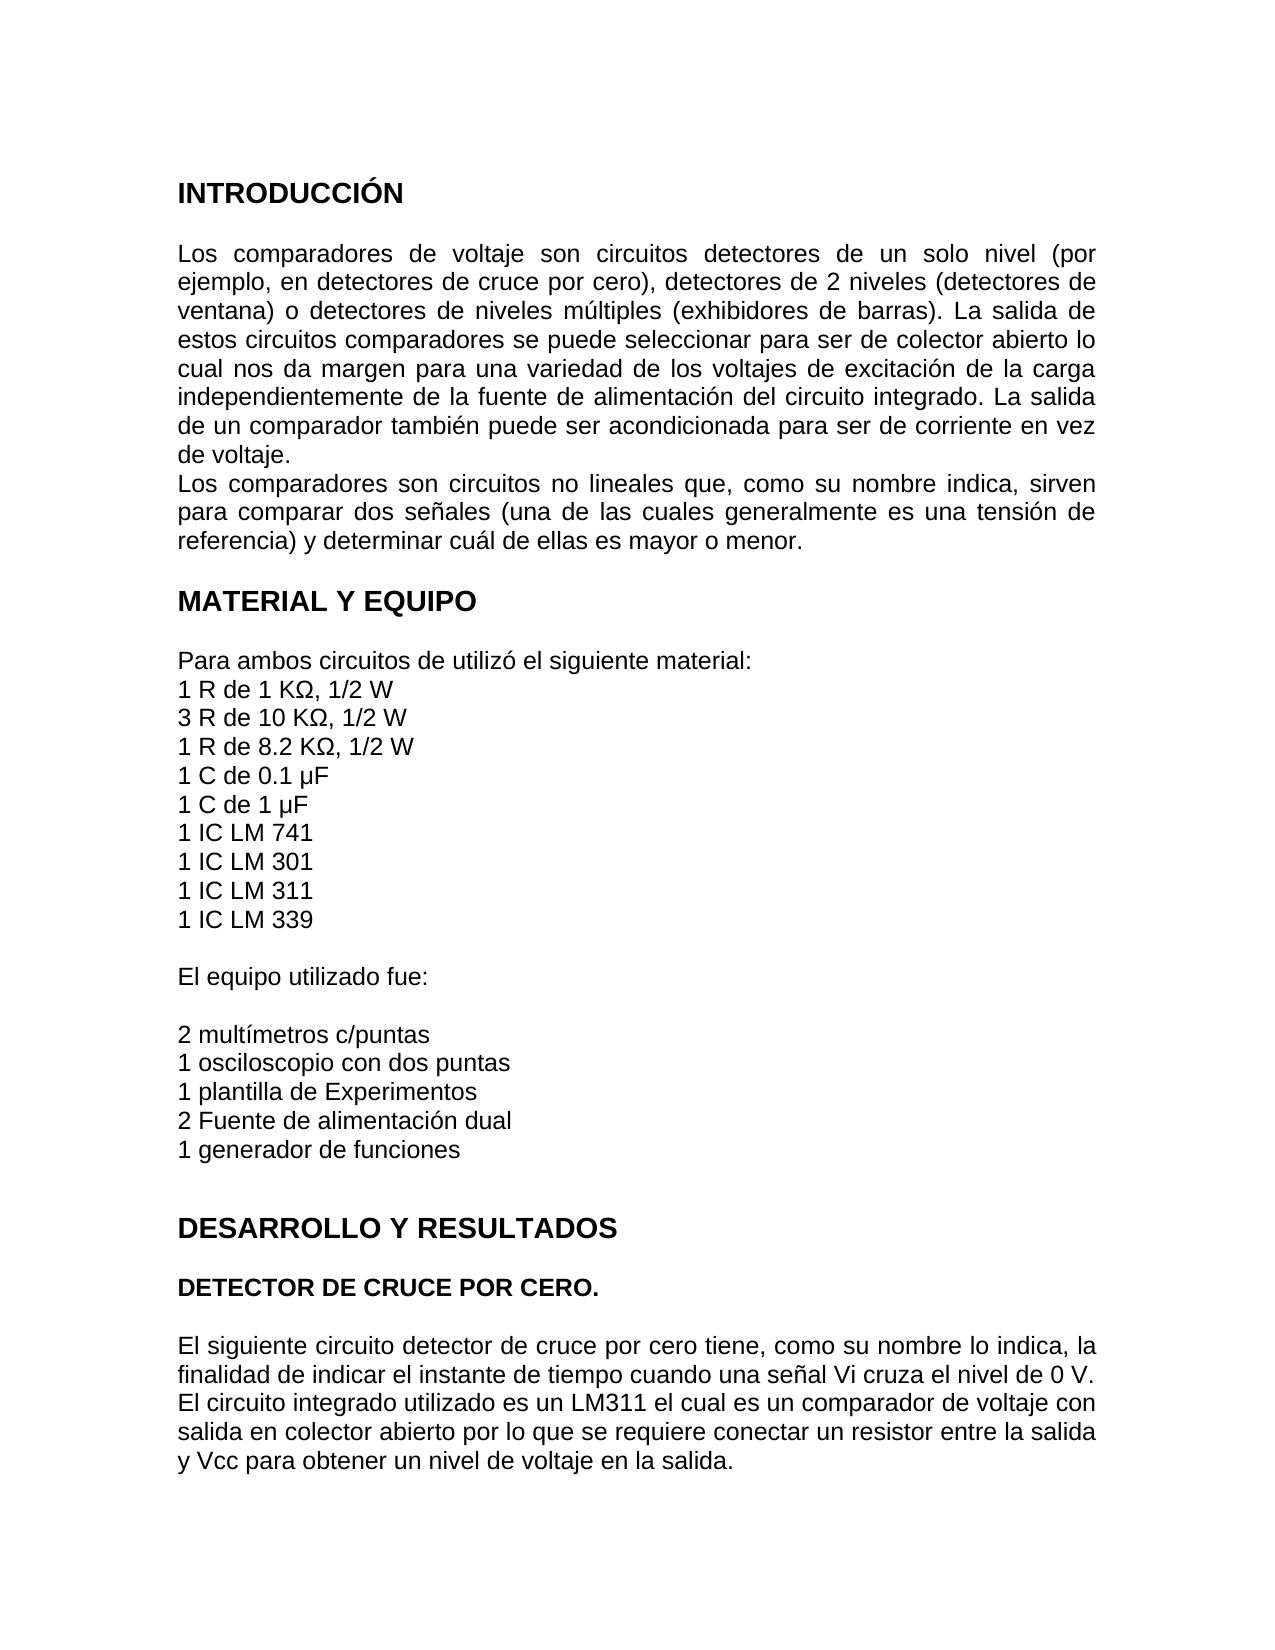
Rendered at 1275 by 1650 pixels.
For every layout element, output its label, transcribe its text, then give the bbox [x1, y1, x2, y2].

text Los comparadores son circuitos no lineales que, como su nombre indica, sirven para comparar dos señales (una de las cuales generalmente es una tensión de referencia) y determinar cuál de ellas es mayor o menor. [177, 469, 1098, 555]
text El siguiente circuito detector de cruce por cero tiene, como su nombre lo indica, la finalidad de indicar el instante de tiempo cuando una señal Vi cruza el nivel de 0 V. [177, 1331, 1098, 1388]
text DESARROLLO Y RESULTADOS [177, 1211, 1098, 1245]
text 2 multímetros c/puntas [177, 1020, 1098, 1048]
text 1 C de 0.1 μF [177, 761, 1098, 790]
text Los comparadores de voltaje son circuitos detectores de un solo nivel (por ejemplo, en detectores de cruce por cero), detectores de 2 niveles (detectores de ventana) o detectores de niveles múltiples (exhibidores de barras). La salida de estos circuitos comparadores se puede seleccionar para ser de colector abierto lo cual nos da margen para una variedad de los voltajes de excitación de la carga independientemente de la fuente de alimentación del circuito integrado. La salida de un comparador también puede ser acondicionada para ser de corriente en vez de voltaje. [177, 239, 1098, 469]
text INTRODUCCIÓN [177, 176, 1098, 210]
text 1 IC LM 741 [177, 818, 1098, 847]
text MATERIAL Y EQUIPO [177, 584, 1098, 617]
text El equipo utilizado fue: [177, 962, 1098, 991]
text Para ambos circuitos de utilizó el siguiente material: [177, 646, 1098, 675]
text 1 IC LM 339 [177, 905, 1098, 933]
text 1 generador de funciones [177, 1135, 1098, 1163]
text 1 C de 1 μF [177, 790, 1098, 818]
text 3 R de 10 KΩ, 1/2 W [177, 703, 1098, 732]
text El circuito integrado utilizado es un LM311 el cual es un comparador de voltaje con salida en colector abierto por lo que se requiere conectar un resistor entre la salida y Vcc para obtener un nivel de voltaje en la salida. [177, 1388, 1098, 1475]
text 1 plantilla de Experimentos [177, 1077, 1098, 1106]
text DETECTOR DE CRUCE POR CERO. [177, 1273, 1098, 1302]
text 1 osciloscopio con dos puntas [177, 1048, 1098, 1077]
text 1 IC LM 301 [177, 847, 1098, 876]
text 1 R de 8.2 KΩ, 1/2 W [177, 732, 1098, 761]
text 1 R de 1 KΩ, 1/2 W [177, 675, 1098, 703]
text 1 IC LM 311 [177, 876, 1098, 905]
text 2 Fuente de alimentación dual [177, 1106, 1098, 1135]
